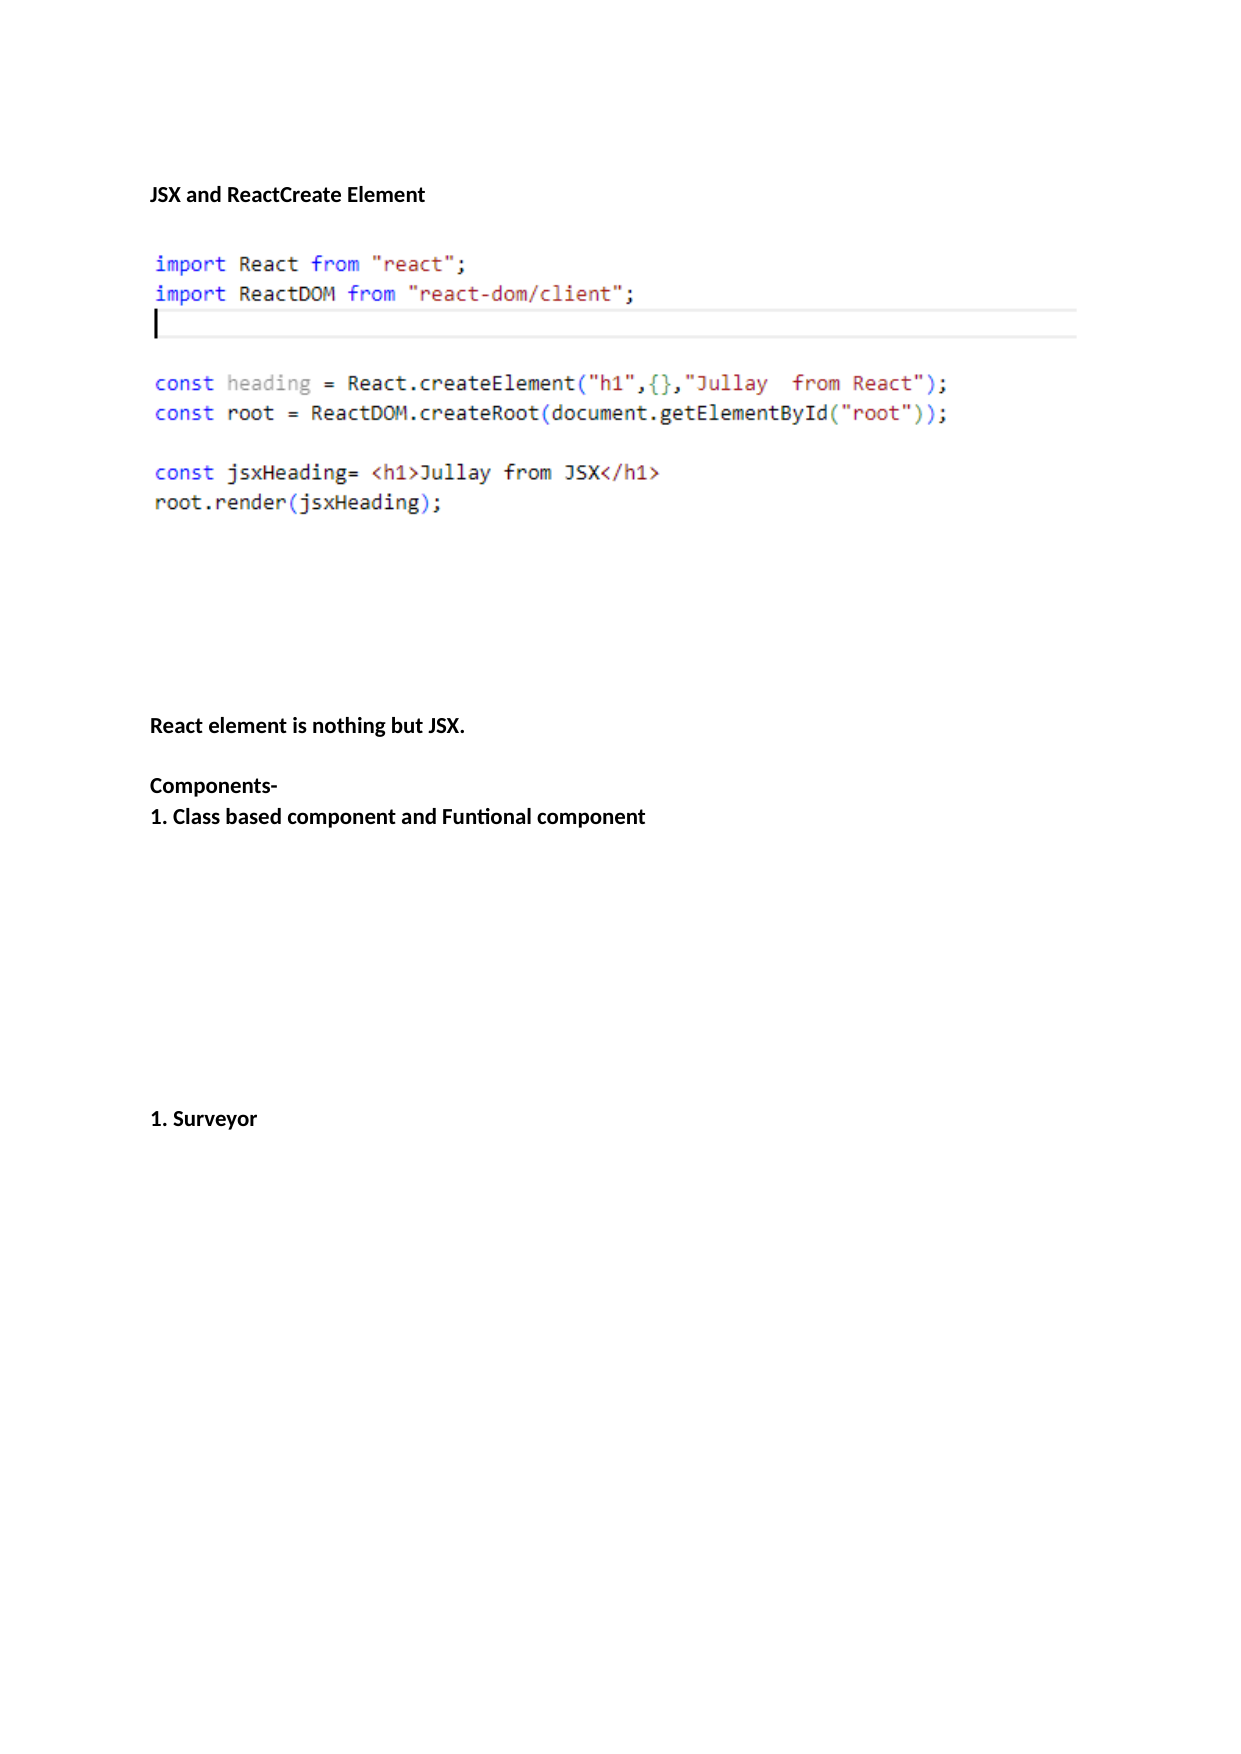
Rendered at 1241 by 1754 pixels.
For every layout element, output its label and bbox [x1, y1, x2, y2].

picture [150, 240, 1077, 649]
text [150, 150, 1090, 1132]
